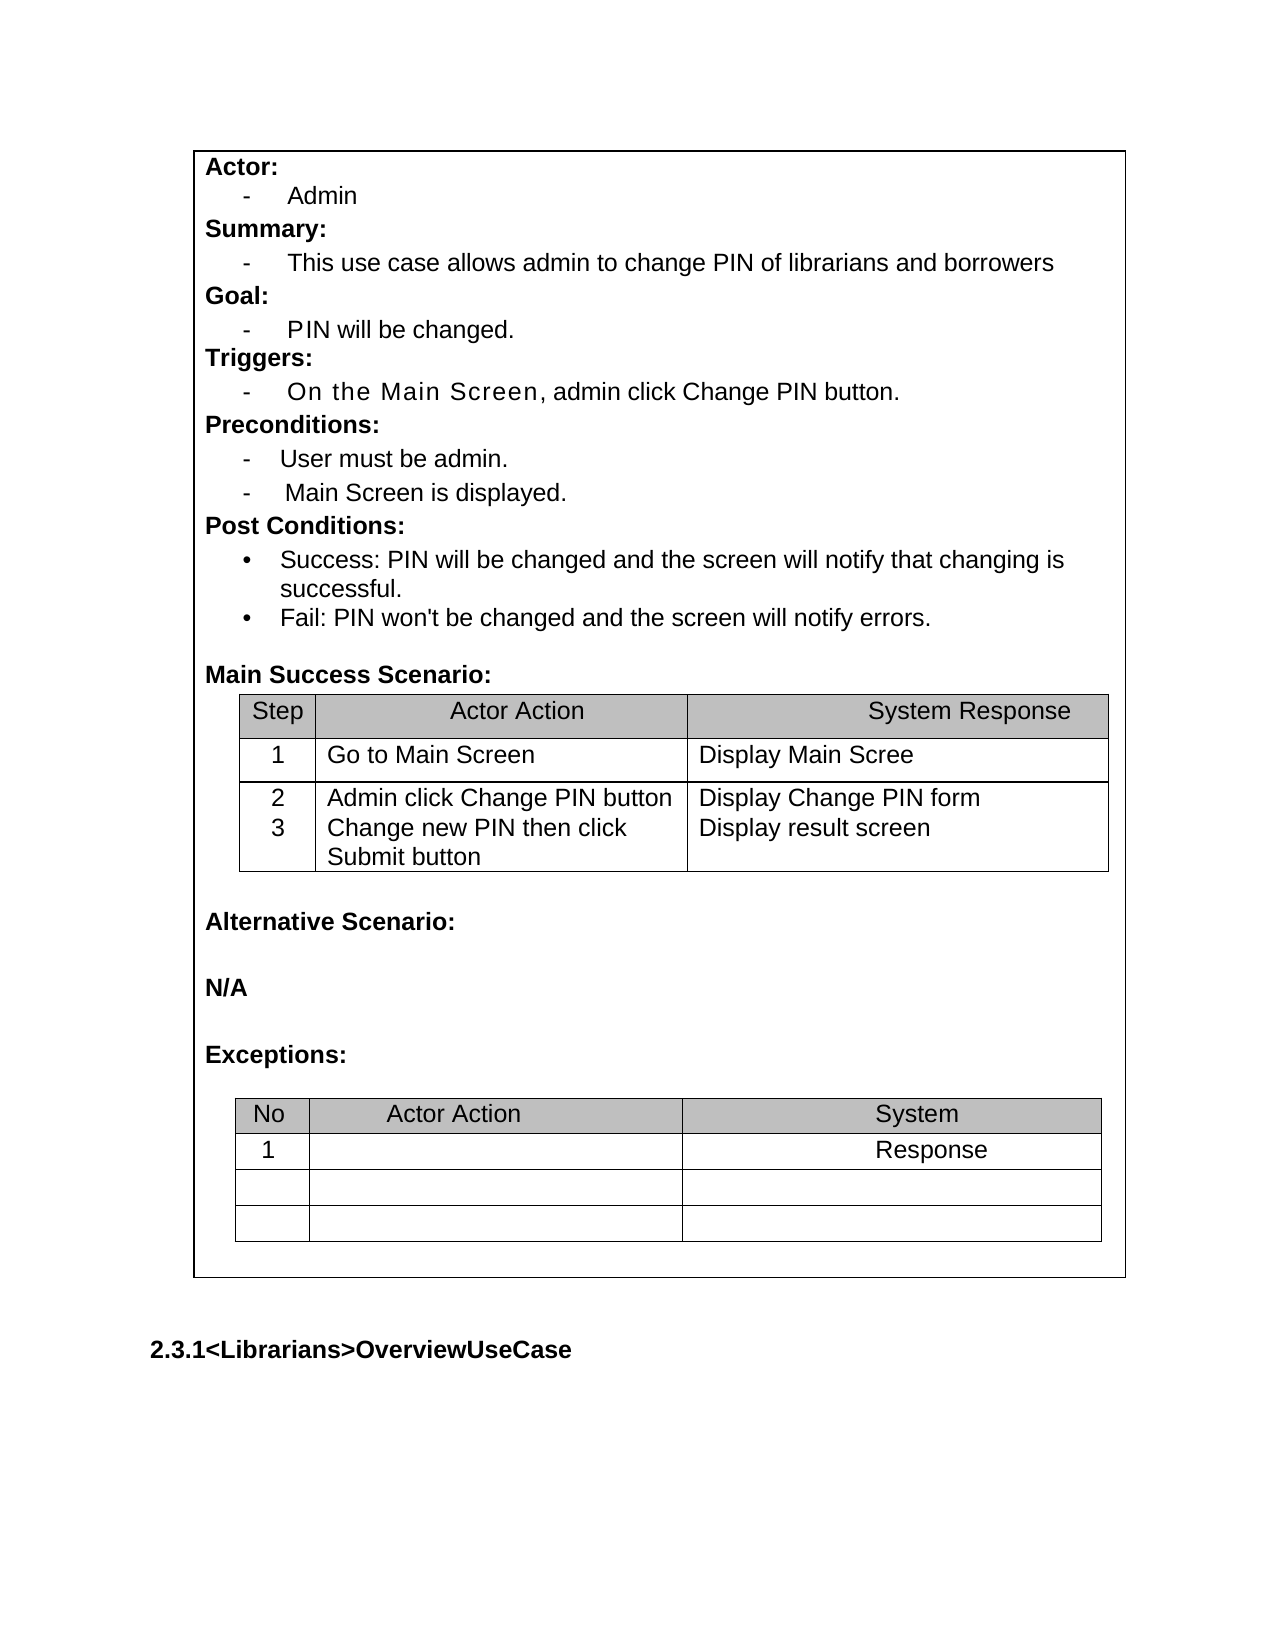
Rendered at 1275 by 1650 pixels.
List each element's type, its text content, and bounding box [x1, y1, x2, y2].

text 2.3.1<Librarians>OverviewUseCase [150, 1335, 1125, 1364]
table_cell Actor: - Admin Summary: - This use case allows admin to change PIN of librarians and borrowers Goal: - PIN will be changed. Triggers: - On the Main Screen, admin click Change PIN button. Preconditions: - User must be admin. - Main Screen is displayed. Post Conditions: Success: PIN will be changed and the screen will notify that changing is successful. Fail: PIN won't be changed and the screen will notify errors. Main Success Scenario: Alternative Scenario: N/A Exceptions: [195, 152, 1125, 1277]
